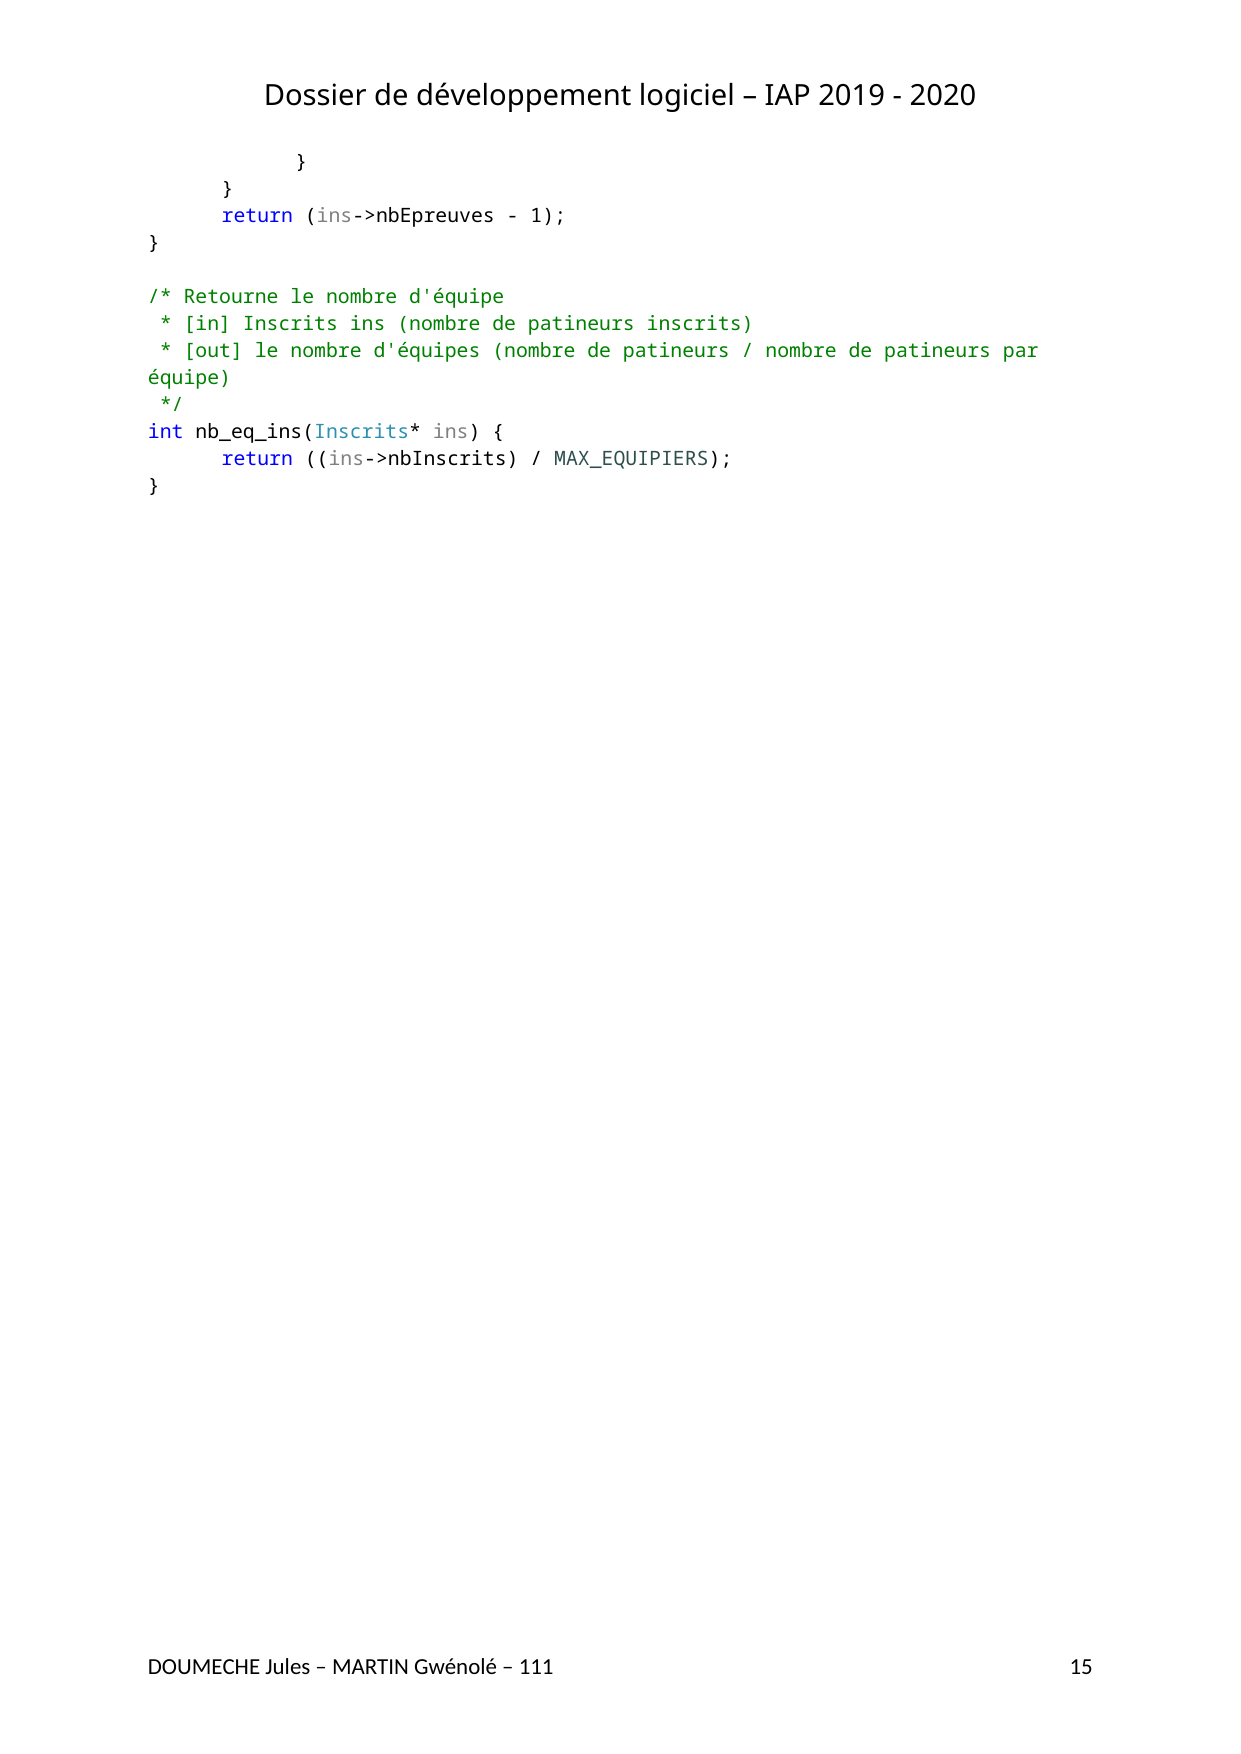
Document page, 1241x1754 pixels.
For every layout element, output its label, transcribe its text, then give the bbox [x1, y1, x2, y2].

text } [148, 228, 1093, 256]
text return ((ins->nbInscrits) / MAX_EQUIPIERS); [148, 444, 1093, 471]
text } [148, 174, 1093, 202]
text /* Retourne le nombre d'équipe [148, 282, 1093, 309]
text */ [148, 390, 1093, 417]
text return (ins->nbEpreuves - 1); [148, 202, 1093, 228]
text * [in] Inscrits ins (nombre de patineurs inscrits) [148, 309, 1093, 336]
text * [out] le nombre d'équipes (nombre de patineurs / nombre de patineurs par équipe) [148, 336, 1093, 390]
text } [148, 471, 1093, 498]
text int nb_eq_ins(Inscrits* ins) { [148, 417, 1093, 444]
text } [148, 148, 1093, 174]
